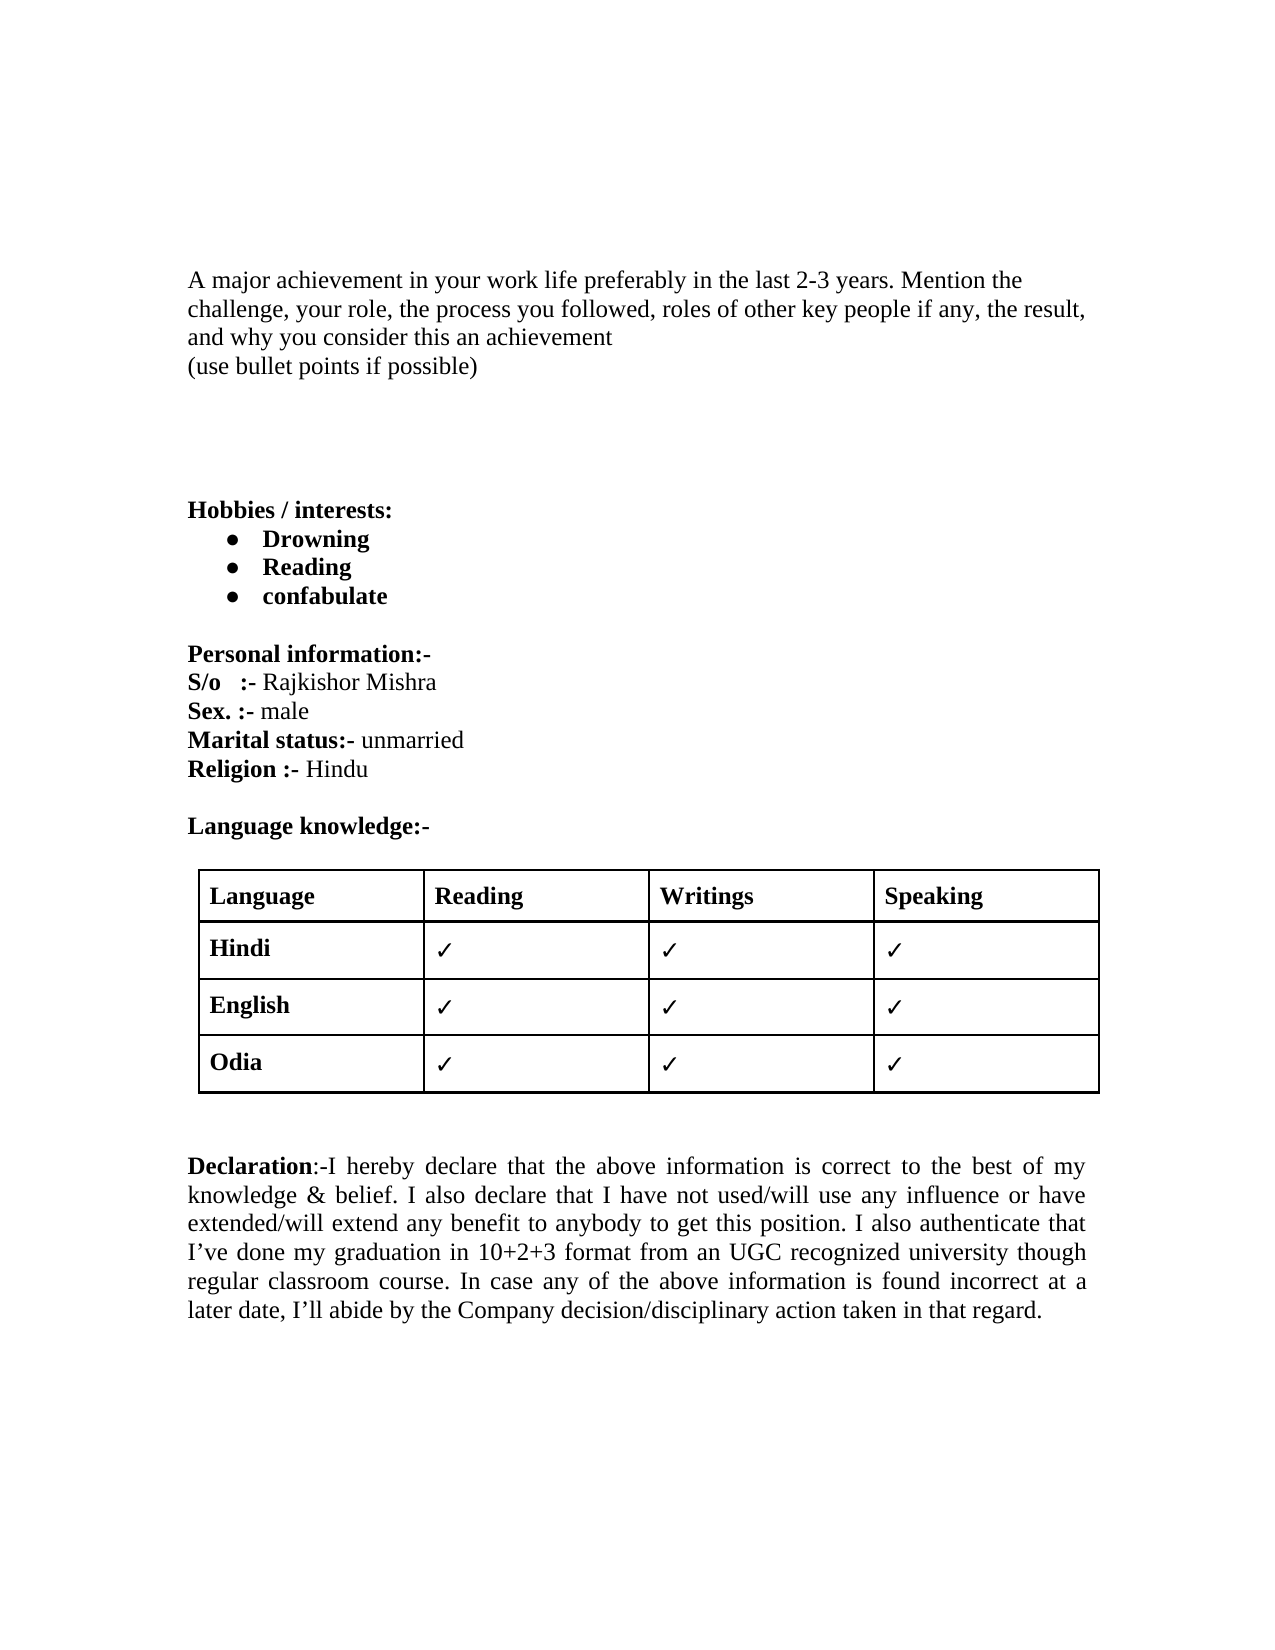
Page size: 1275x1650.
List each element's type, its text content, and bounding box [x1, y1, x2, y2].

table_header Language [200, 871, 423, 920]
table_cell English [200, 980, 423, 1034]
table_cell [875, 980, 1098, 1034]
table_cell Hindi [200, 923, 423, 977]
list Reading [225, 552, 1087, 581]
text A major achievement in your work life preferably in the last 2-3 years. Mention the challenge, your role, the process you followed, roles of other key people if any, the result, and why you consider this an achievement [187, 265, 1087, 351]
text Personal information:- [187, 639, 1087, 667]
table_header Speaking [875, 871, 1098, 920]
table_cell [425, 923, 648, 977]
table_cell [650, 980, 873, 1034]
table_cell [425, 980, 648, 1034]
table_cell [875, 1036, 1098, 1091]
text Hobbies / interests: [187, 495, 1087, 524]
table_cell [875, 923, 1098, 977]
table_header Writings [650, 871, 873, 920]
list confabulate [225, 581, 1087, 610]
table_header Reading [425, 871, 648, 920]
text Marital status:- unmarried [187, 725, 1087, 754]
table_cell [650, 923, 873, 977]
text Sex. :- male [187, 696, 1087, 725]
text Language knowledge:- [187, 811, 1087, 840]
text Religion :- Hindu [187, 754, 1087, 782]
list Drowning [225, 524, 1087, 552]
text S/o :- Rajkishor Mishra [187, 667, 1087, 696]
text Declaration:-I hereby declare that the above information is correct to the best of my knowledge & belief. I also declare that I have not used/will use any influence or have extended/will extend any benefit to anybody to get this position. I also authenticate that I’ve done my graduation in 10+2+3 format from an UGC recognized university though regular classroom course. In case any of the above information is found incorrect at a later date, I’ll abide by the Company decision/disciplinary action taken in that regard. [187, 1151, 1087, 1323]
text (use bullet points if possible) [187, 351, 1087, 380]
table_cell Odia [200, 1036, 423, 1091]
table_cell [650, 1036, 873, 1091]
table_cell [425, 1036, 648, 1091]
